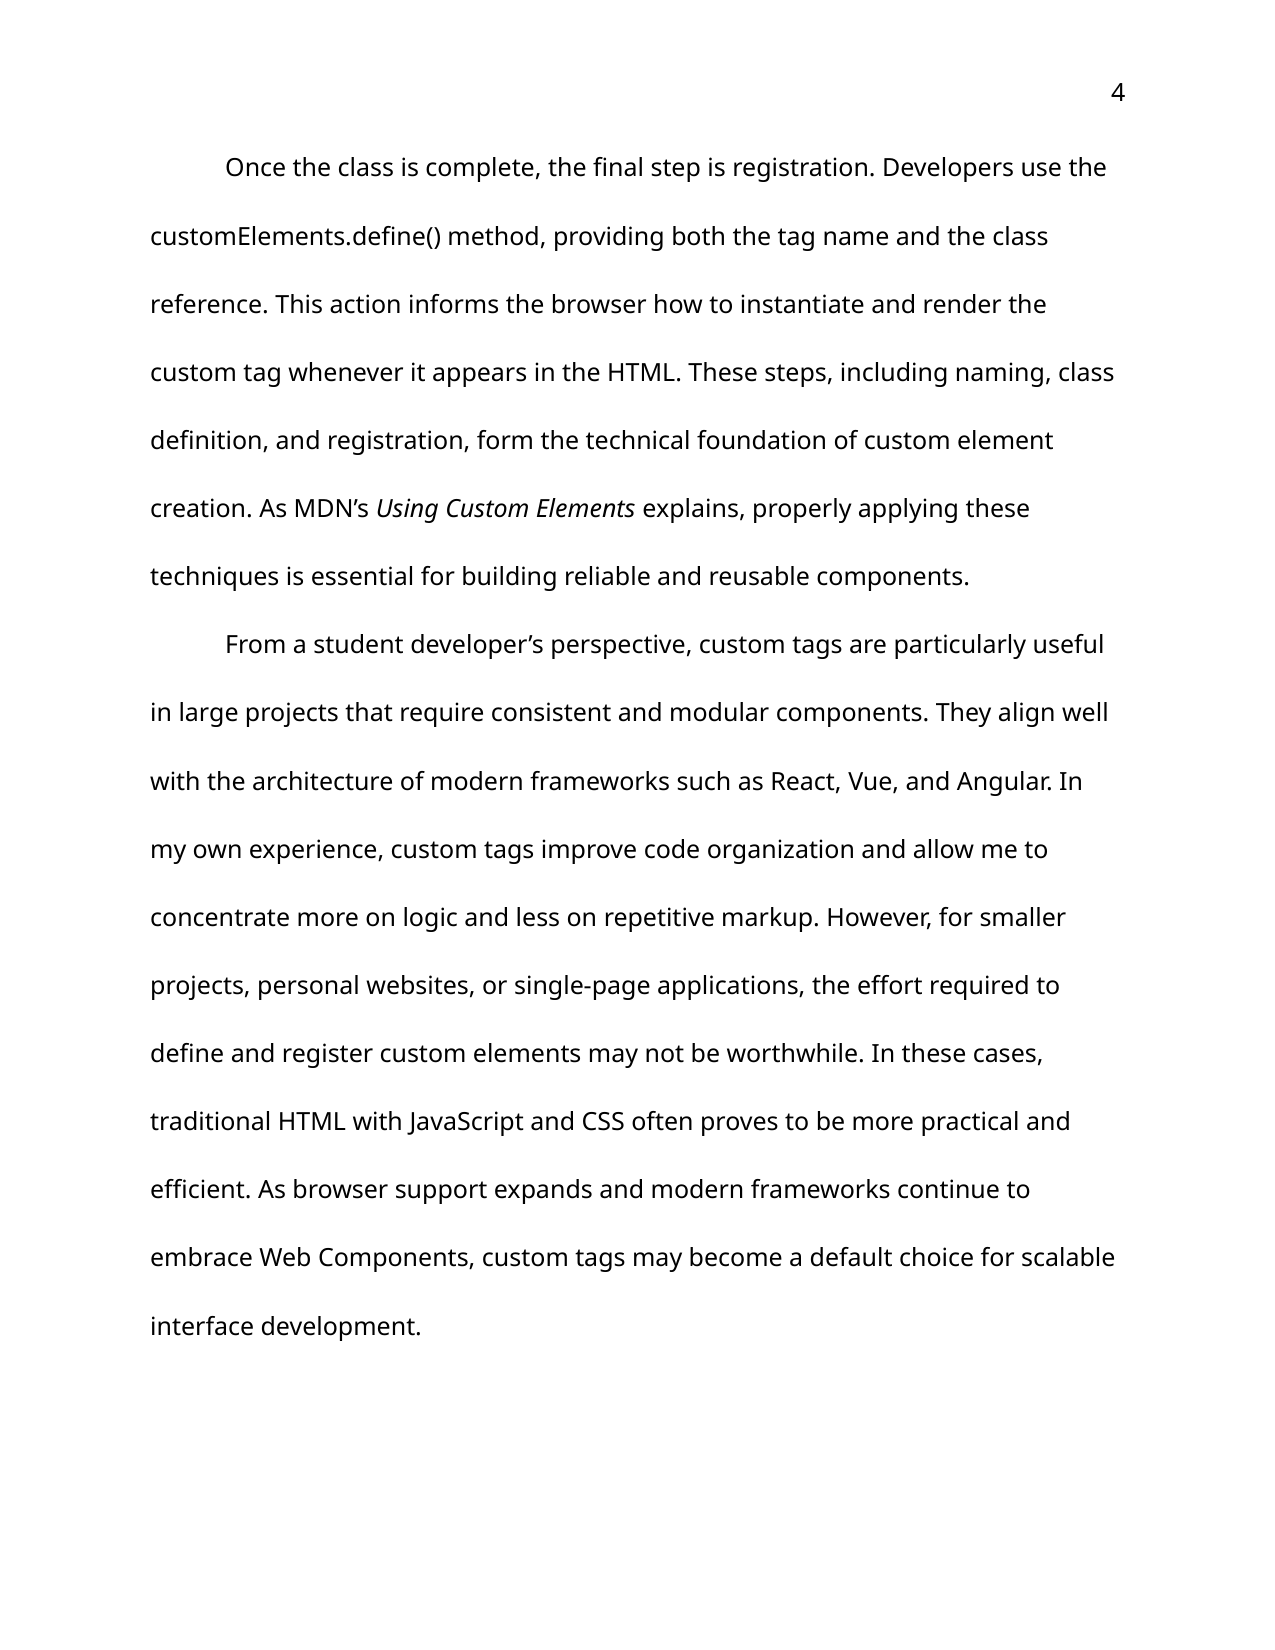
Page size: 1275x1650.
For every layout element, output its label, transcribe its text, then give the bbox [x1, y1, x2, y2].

text From a student developer’s perspective, custom tags are particularly useful in large projects that require consistent and modular components. They align well with the architecture of modern frameworks such as React, Vue, and Angular. In my own experience, custom tags improve code organization and allow me to concentrate more on logic and less on repetitive markup. However, for smaller projects, personal websites, or single-page applications, the effort required to define and register custom elements may not be worthwhile. In these cases, traditional HTML with JavaScript and CSS often proves to be more practical and efficient. As browser support expands and modern frameworks continue to embrace Web Components, custom tags may become a default choice for scalable interface development. [150, 627, 1125, 1342]
text Once the class is complete, the final step is registration. Developers use the customElements.define() method, providing both the tag name and the class reference. This action informs the browser how to instantiate and render the custom tag whenever it appears in the HTML. These steps, including naming, class definition, and registration, form the technical foundation of custom element creation. As MDN’s Using Custom Elements explains, properly applying these techniques is essential for building reliable and reusable components. [150, 150, 1125, 593]
